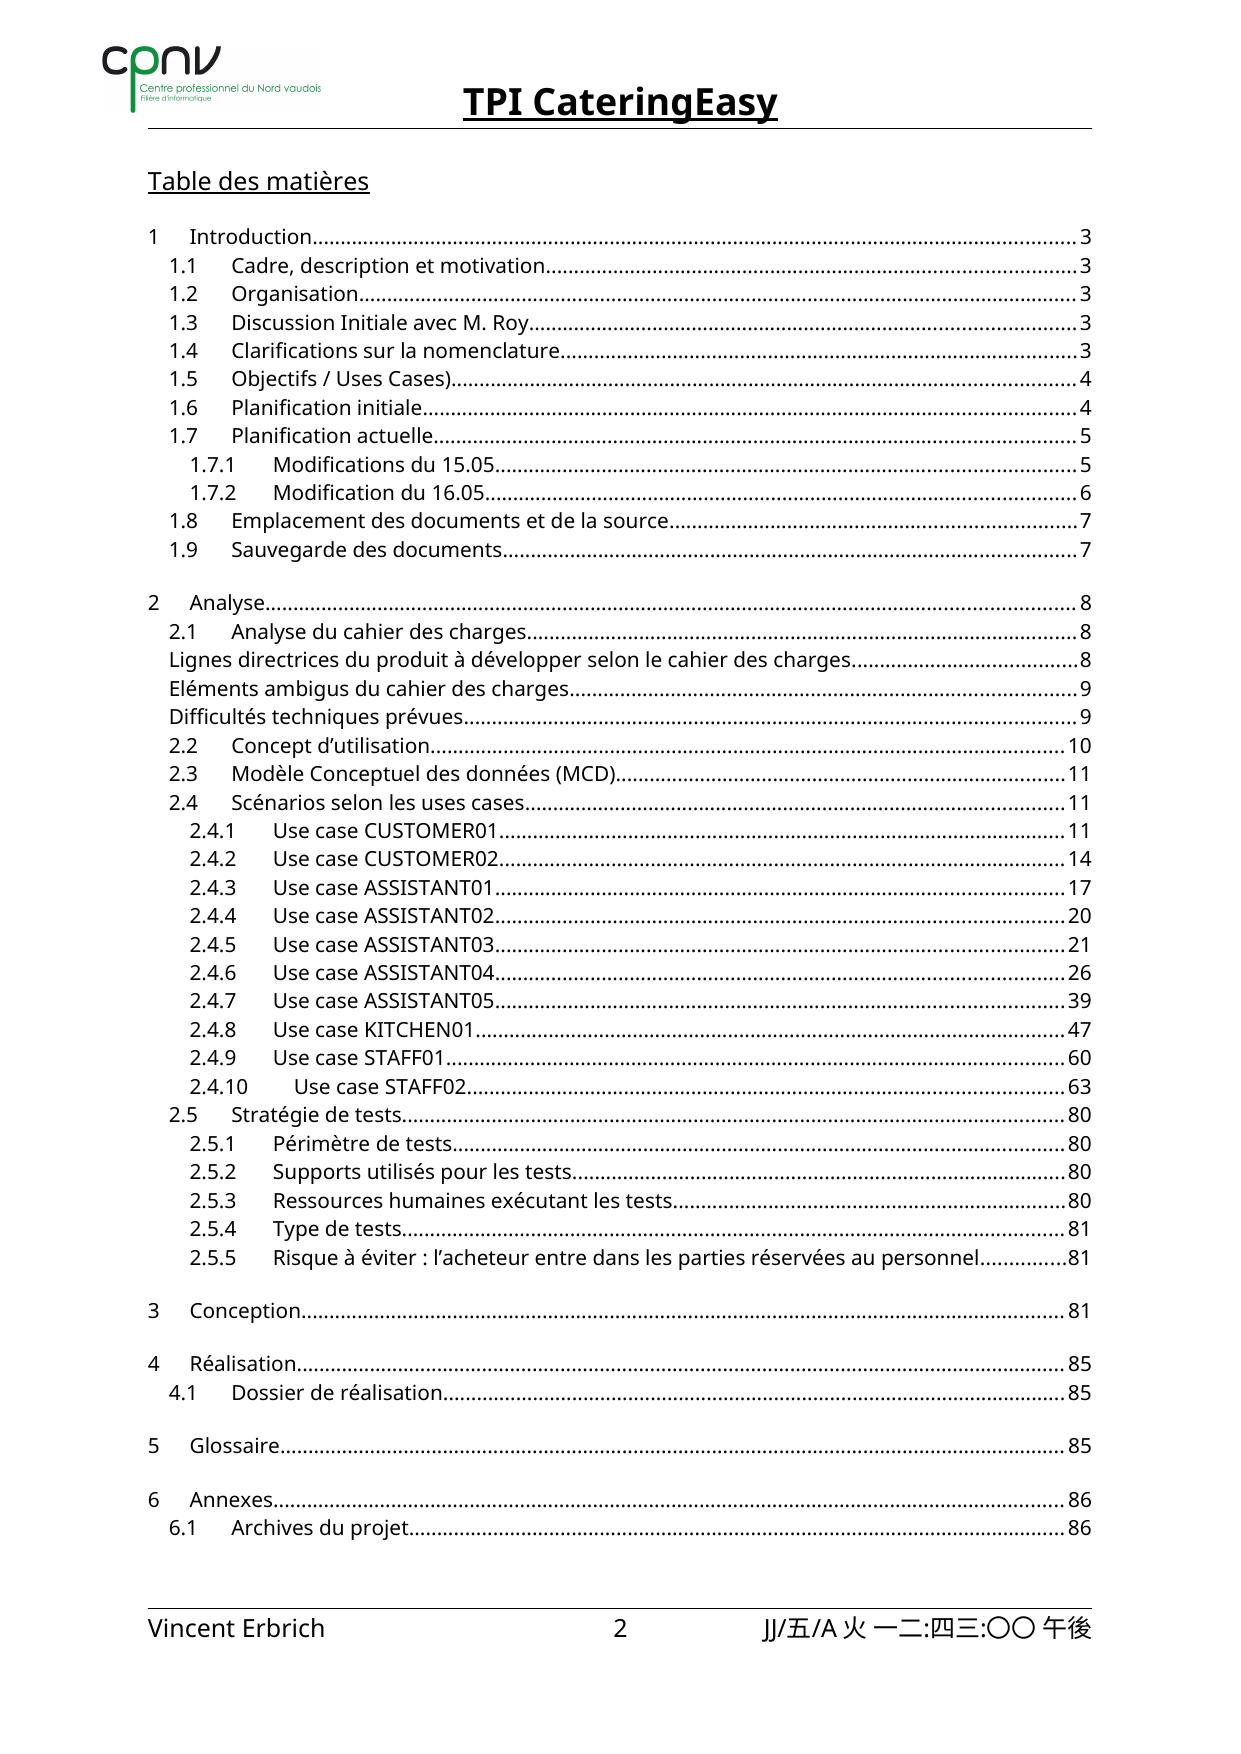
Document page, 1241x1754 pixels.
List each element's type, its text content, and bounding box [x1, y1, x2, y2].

text 2.4.8 Use case KITCHEN01 47 [189, 1015, 1092, 1043]
text 2.4.2 Use case CUSTOMER02 14 [189, 844, 1092, 873]
picture [102, 46, 321, 113]
text 1.2 Organisation 3 [168, 279, 1092, 308]
text 2.4.10 Use case STAFF02 63 [189, 1072, 1092, 1100]
text 3 Conception 81 [148, 1296, 1092, 1324]
text Eléments ambigus du cahier des charges 9 [168, 674, 1092, 702]
text 1.9 Sauvegarde des documents 7 [168, 535, 1092, 563]
text 2.4.9 Use case STAFF01 60 [189, 1043, 1092, 1072]
text 2.4.3 Use case ASSISTANT01 17 [189, 873, 1092, 901]
text Difficultés techniques prévues 9 [168, 702, 1092, 731]
text Table des matières [148, 163, 1092, 197]
text 2.5.3 Ressources humaines exécutant les tests. 80 [189, 1186, 1092, 1214]
text 5 Glossaire 85 [148, 1431, 1092, 1460]
text 2.3 Modèle Conceptuel des données (MCD) 11 [168, 759, 1092, 788]
text 2.5.2 Supports utilisés pour les tests. 80 [189, 1157, 1092, 1186]
text 1.7.1 Modifications du 15.05 5 [189, 450, 1092, 478]
text 2.4.1 Use case CUSTOMER01 11 [189, 816, 1092, 844]
text 2.5.5 Risque à éviter : l’acheteur entre dans les parties réservées au personnel 81 [189, 1243, 1092, 1271]
text 2.5 Stratégie de tests 80 [168, 1100, 1092, 1129]
text 1.6 Planification initiale 4 [168, 393, 1092, 421]
text 2.4.6 Use case ASSISTANT04 26 [189, 958, 1092, 987]
text 2.1 Analyse du cahier des charges 8 [168, 617, 1092, 645]
text 2.4.5 Use case ASSISTANT03 21 [189, 930, 1092, 958]
text 1.7.2 Modification du 16.05 6 [189, 478, 1092, 507]
text 1.3 Discussion Initiale avec M. Roy 3 [168, 308, 1092, 336]
text 2.4 Scénarios selon les uses cases 11 [168, 788, 1092, 816]
text 2.2 Concept d’utilisation 10 [168, 731, 1092, 759]
text 1.8 Emplacement des documents et de la source 7 [168, 507, 1092, 535]
text 1.7 Planification actuelle 5 [168, 421, 1092, 450]
text 1 Introduction 3 [148, 222, 1092, 251]
text 2 Analyse 8 [148, 588, 1092, 617]
text 1.5 Objectifs / Uses Cases) 4 [168, 364, 1092, 393]
text 4 Réalisation 85 [148, 1349, 1092, 1378]
text 2.5.4 Type de tests 81 [189, 1214, 1092, 1243]
text 6.1 Archives du projet 86 [168, 1513, 1092, 1542]
text 6 Annexes 86 [148, 1485, 1092, 1513]
text Lignes directrices du produit à développer selon le cahier des charges. 8 [168, 645, 1092, 674]
text 4.1 Dossier de réalisation 85 [168, 1378, 1092, 1406]
text 1.4 Clarifications sur la nomenclature 3 [168, 336, 1092, 364]
text 2.5.1 Périmètre de tests 80 [189, 1129, 1092, 1157]
text 1.1 Cadre, description et motivation 3 [168, 251, 1092, 279]
text 2.4.4 Use case ASSISTANT02 20 [189, 901, 1092, 930]
text 2.4.7 Use case ASSISTANT05 39 [189, 987, 1092, 1015]
